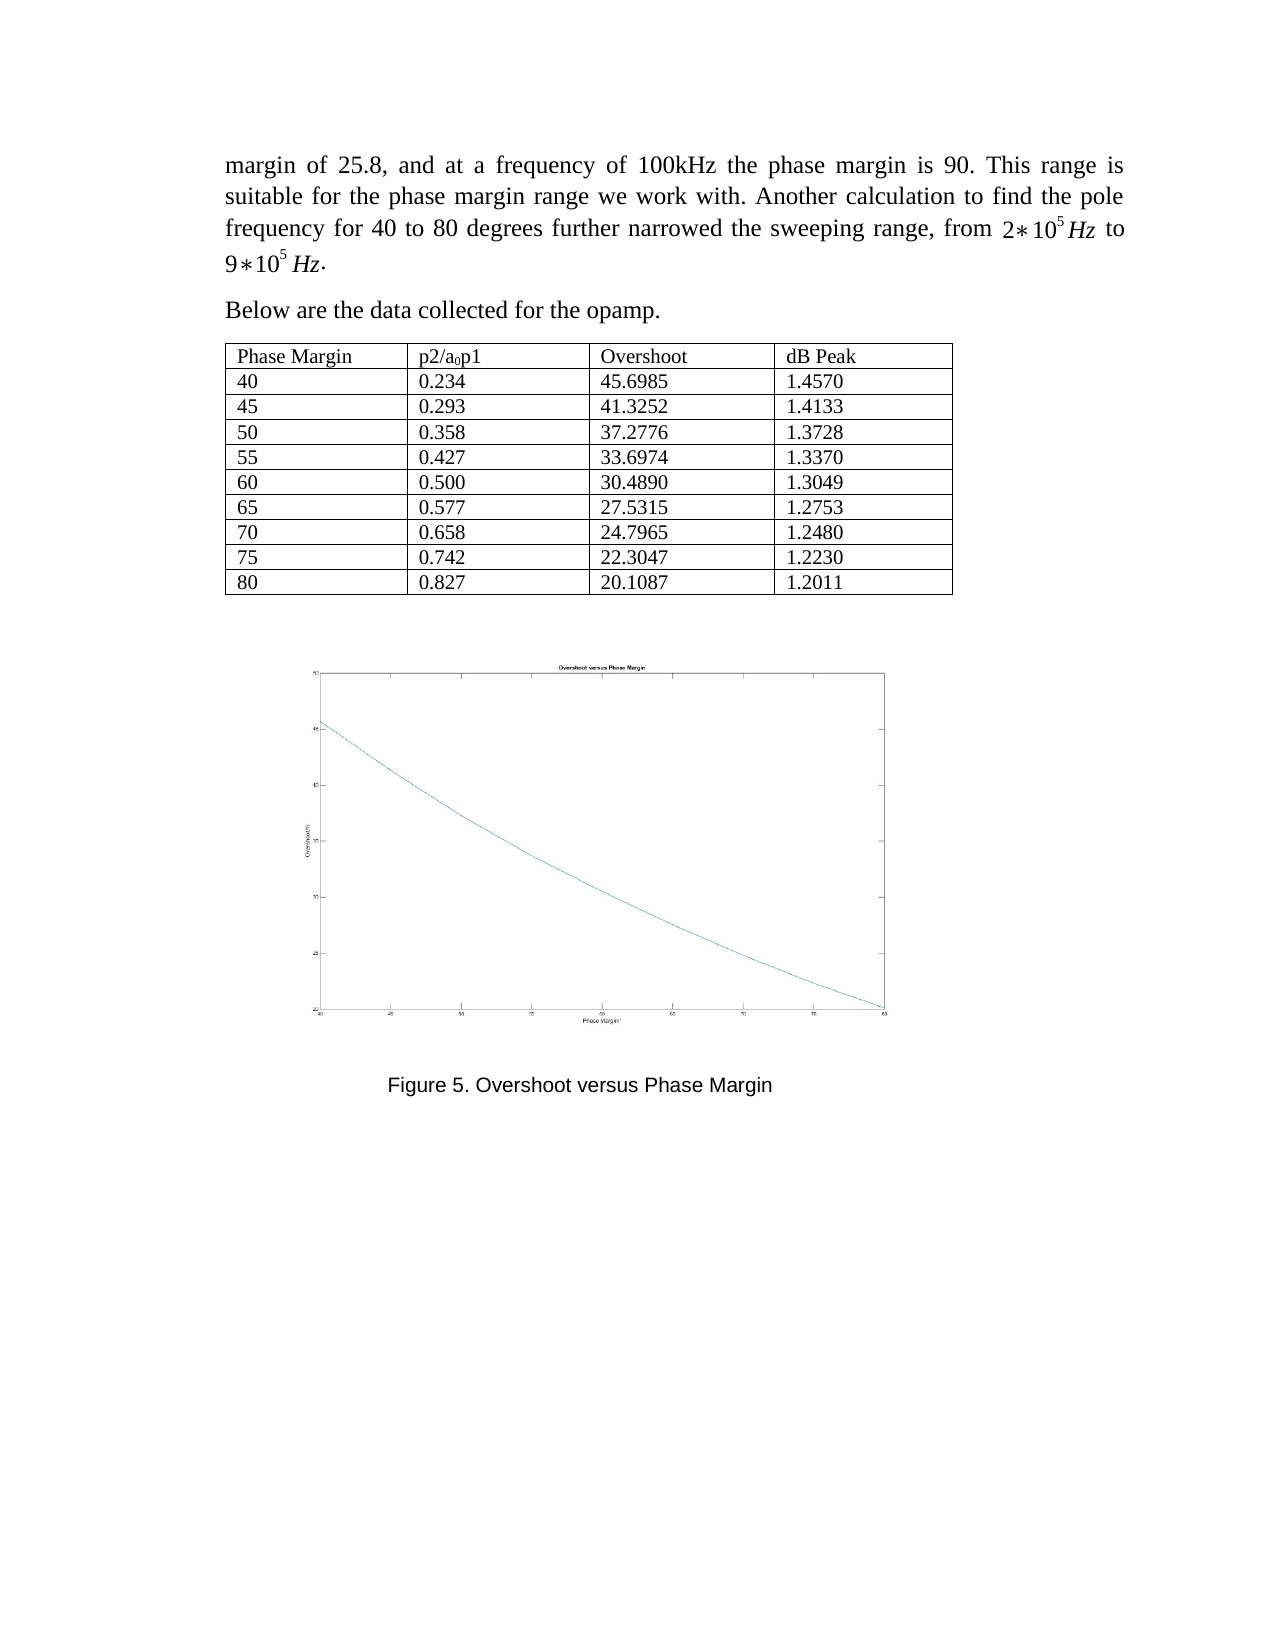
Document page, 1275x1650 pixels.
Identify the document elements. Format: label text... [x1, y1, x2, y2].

table_cell 0.427 [408, 445, 589, 469]
table_cell 45 [226, 395, 407, 418]
table_header Overshoot [590, 344, 774, 368]
table_cell 33.6974 [590, 445, 774, 469]
text Figure 5. Overshoot versus Phase Margin [225, 1073, 1125, 1097]
table_cell 37.2776 [590, 420, 774, 444]
table_header dB Peak [775, 344, 952, 368]
table_header Phase Margin [226, 344, 407, 368]
table_cell 0.658 [408, 520, 589, 544]
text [225, 150, 1125, 277]
table_cell 1.4570 [775, 369, 952, 393]
table_cell 0.293 [408, 395, 589, 418]
table_cell 1.2753 [775, 495, 952, 519]
table_cell 0.358 [408, 420, 589, 444]
table_cell 45.6985 [590, 369, 774, 393]
table_cell 60 [226, 470, 407, 494]
picture [225, 643, 953, 1054]
table_cell 75 [226, 545, 407, 569]
text Below are the data collected for the opamp. [225, 296, 1125, 324]
table_cell 70 [226, 520, 407, 544]
table_cell 40 [226, 369, 407, 393]
table_header p2/a0p1 [408, 344, 589, 368]
table_cell 80 [226, 570, 407, 594]
table_cell 24.7965 [590, 520, 774, 544]
table_cell 27.5315 [590, 495, 774, 519]
table_cell 20.1087 [590, 570, 774, 594]
table_cell 1.4133 [775, 395, 952, 418]
table_cell 0.500 [408, 470, 589, 494]
table_cell 65 [226, 495, 407, 519]
table_cell 0.827 [408, 570, 589, 594]
table_cell 22.3047 [590, 545, 774, 569]
table_cell 50 [226, 420, 407, 444]
table_cell 41.3252 [590, 395, 774, 418]
table_cell 0.234 [408, 369, 589, 393]
table_cell 1.2230 [775, 545, 952, 569]
table_cell 0.577 [408, 495, 589, 519]
table_cell 1.2480 [775, 520, 952, 544]
table_cell 1.3728 [775, 420, 952, 444]
table_cell 55 [226, 445, 407, 469]
table_cell 1.3370 [775, 445, 952, 469]
table_cell 30.4890 [590, 470, 774, 494]
table_cell 1.2011 [775, 570, 952, 594]
table_cell 1.3049 [775, 470, 952, 494]
table_cell 0.742 [408, 545, 589, 569]
